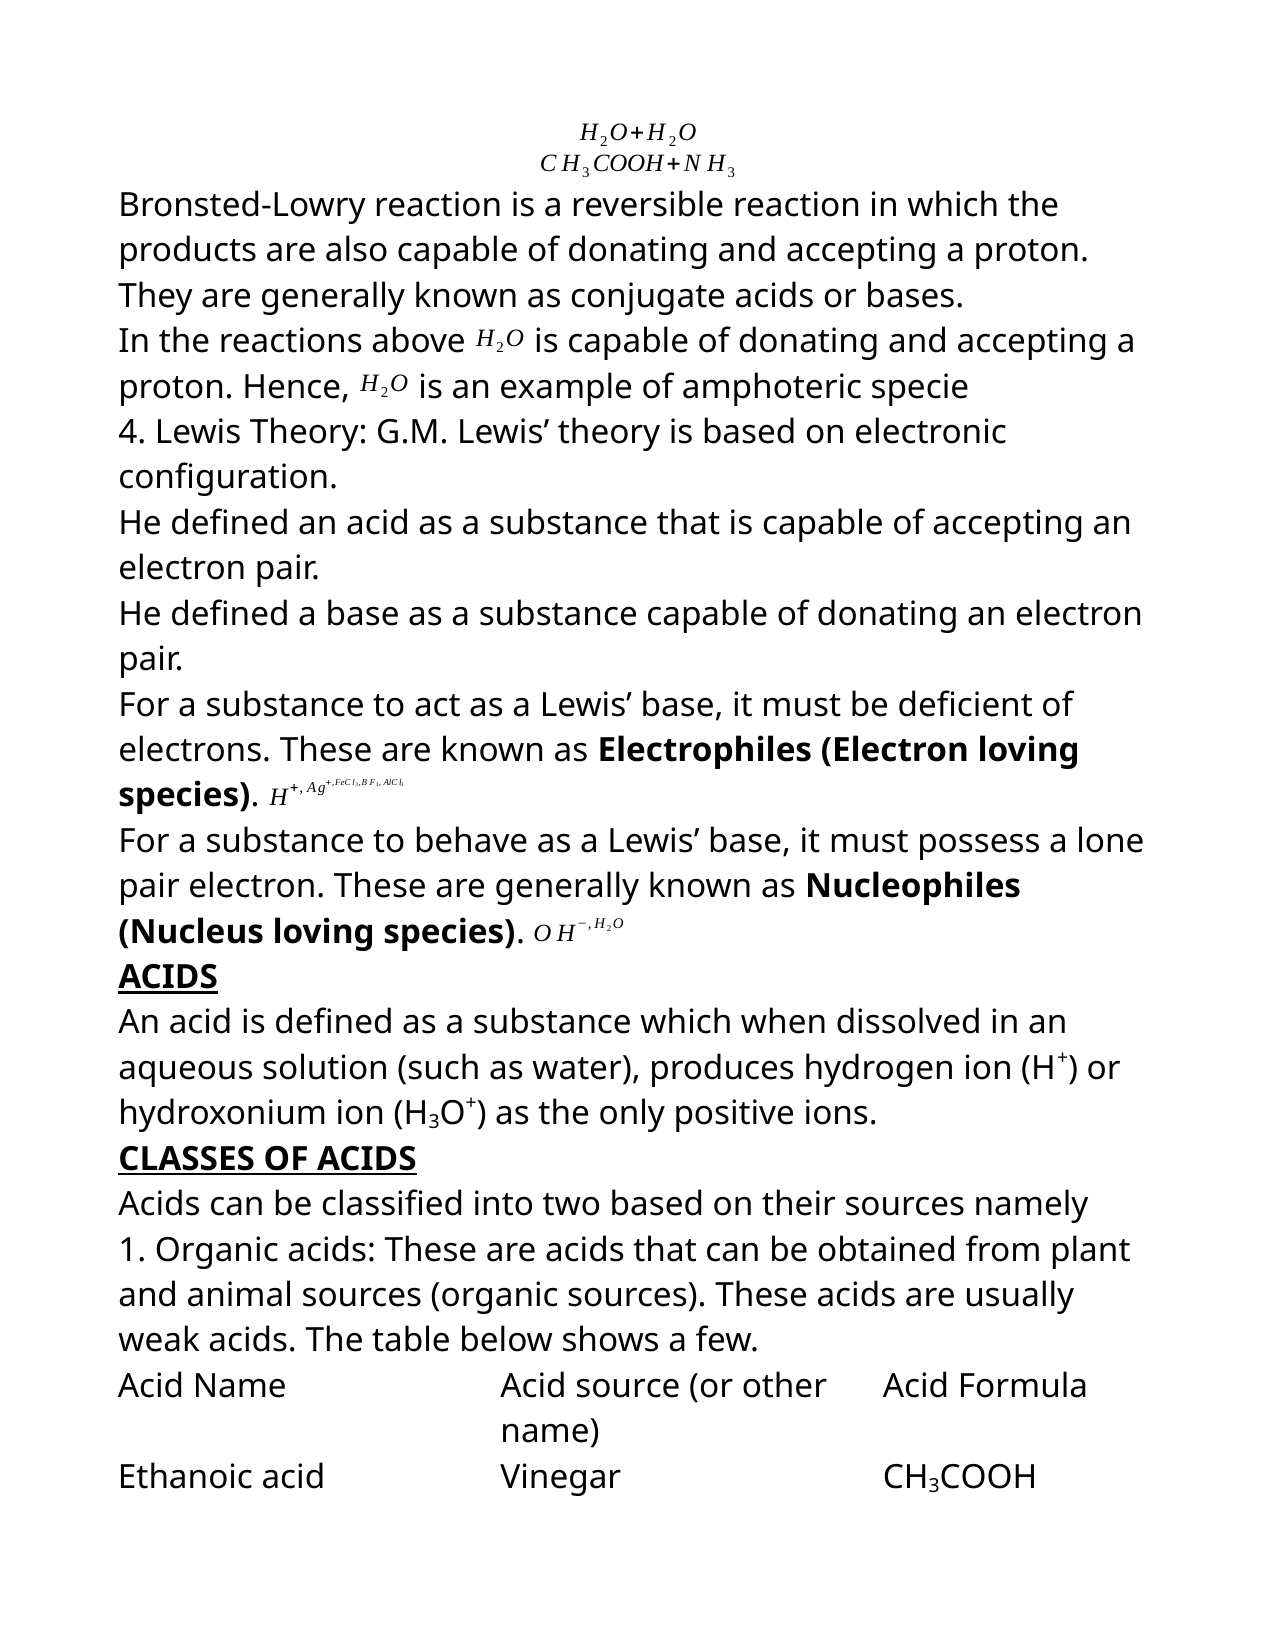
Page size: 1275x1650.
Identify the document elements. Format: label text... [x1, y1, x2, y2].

table_header Acid Formula [871, 1362, 1254, 1452]
text 4. Lewis Theory: G.M. Lewis’ theory is based on electronic configuration. [118, 408, 1157, 499]
table_cell Vinegar [489, 1453, 871, 1498]
text In the reactions above is capable of donating and accepting a proton. Hence, is an example of amphoteric specie [118, 317, 1157, 408]
text For a substance to behave as a Lewis’ base, it must possess a lone pair electron. These are generally known as Nucleophiles (Nucleus loving species). [118, 817, 1157, 953]
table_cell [106, 1453, 489, 1498]
text ACIDS [118, 953, 1157, 998]
text For a substance to act as a Lewis’ base, it must be deficient of electrons. These are known as Electrophiles (Electron loving species). [118, 680, 1157, 817]
table_cell CH3COOH [871, 1453, 1254, 1498]
table_header Acid Name [106, 1362, 489, 1452]
text He defined an acid as a substance that is capable of accepting an electron pair. [118, 499, 1157, 589]
table_header Acid source (or other name) [489, 1362, 871, 1452]
text He defined a base as a substance capable of donating an electron pair. [118, 589, 1157, 680]
text Bronsted-Lowry reaction is a reversible reaction in which the products are also capable of donating and accepting a proton. They are generally known as conjugate acids or bases. [118, 181, 1157, 317]
text An acid is defined as a substance which when dissolved in an aqueous solution (such as water), produces hydrogen ion (H+) or hydroxonium ion (H3O+) as the only positive ions. [118, 998, 1157, 1134]
text CLASSES OF ACIDS [118, 1134, 1157, 1180]
text Acids can be classified into two based on their sources namely [118, 1180, 1157, 1225]
text 1. Organic acids: These are acids that can be obtained from plant and animal sources (organic sources). These acids are usually weak acids. The table below shows a few. [118, 1225, 1157, 1362]
